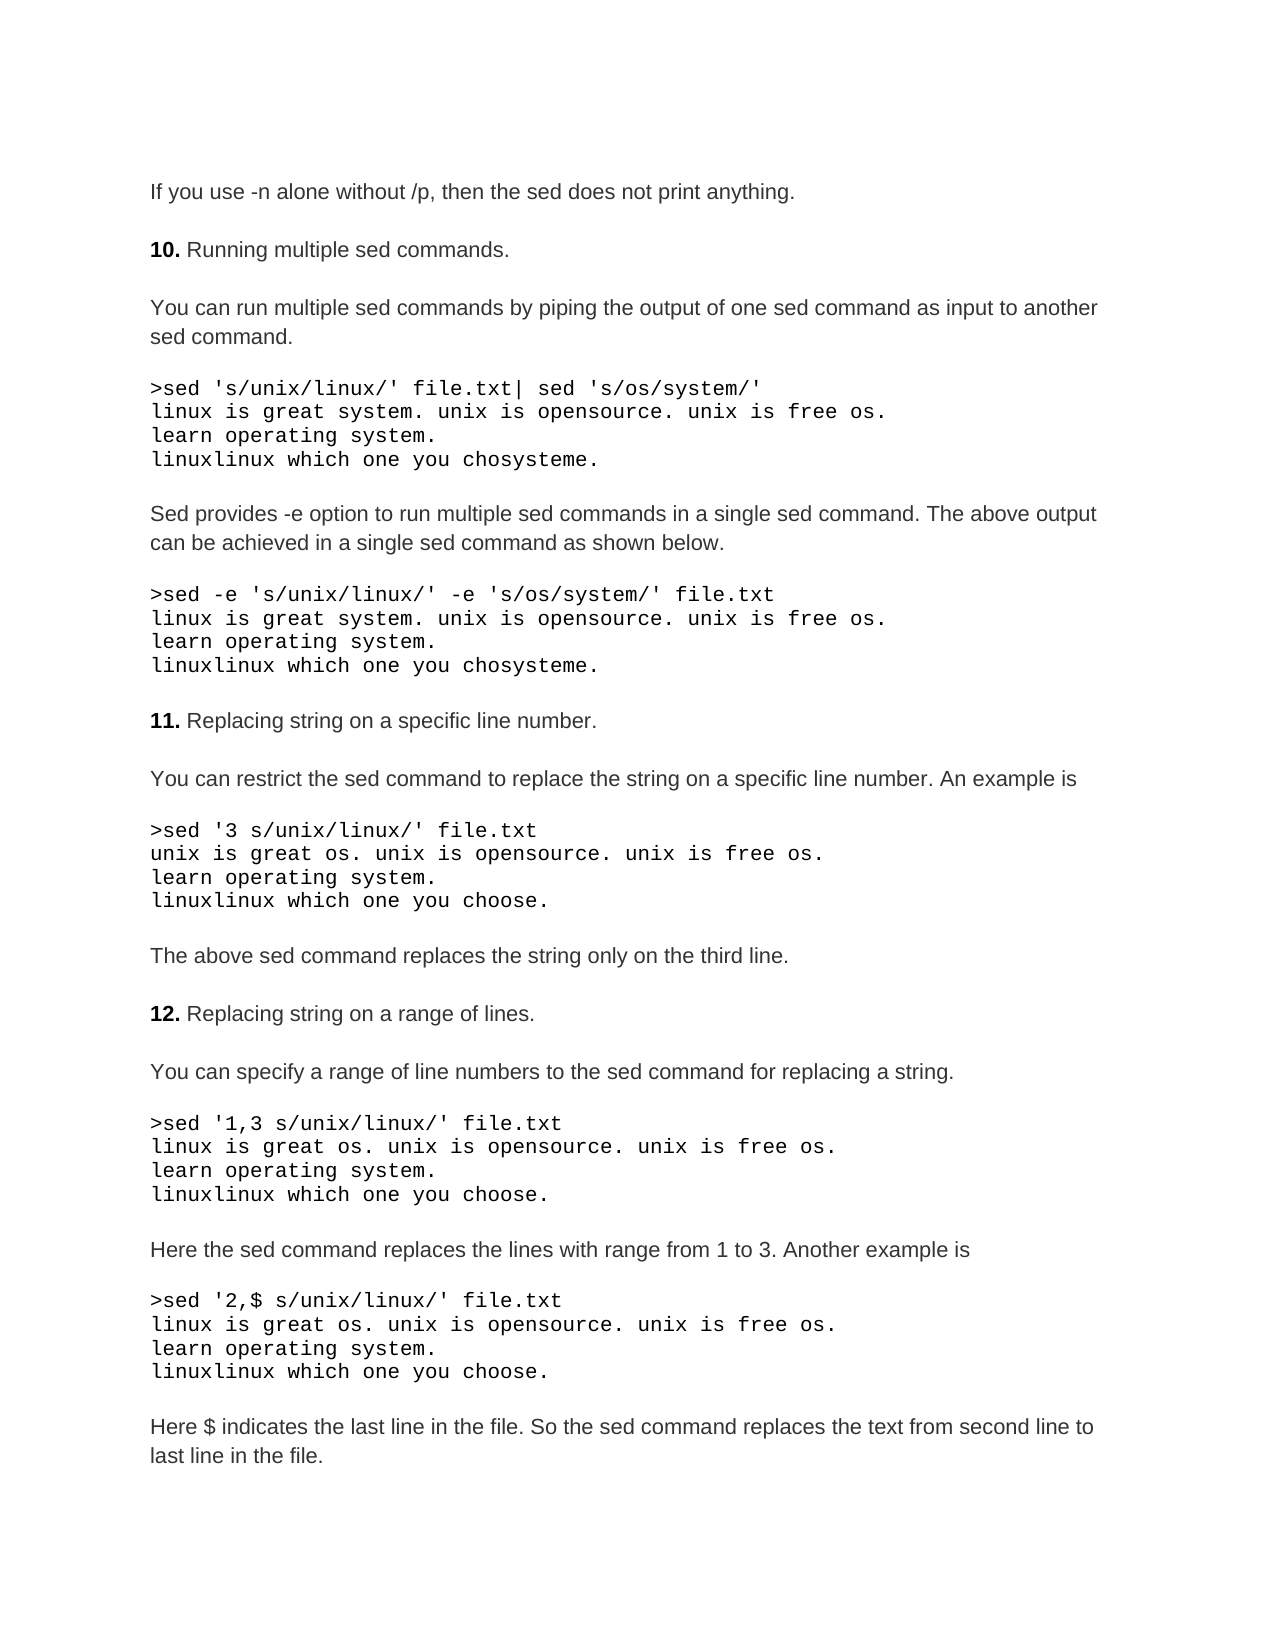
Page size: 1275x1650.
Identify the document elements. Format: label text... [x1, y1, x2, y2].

text >sed '3 s/unix/linux/' file.txt [150, 819, 1125, 843]
text Sed provides -e option to run multiple sed commands in a single sed command. The above output can be achieved in a single sed command as shown below. [150, 472, 1125, 555]
text linux is great system. unix is opensource. unix is free os. [150, 401, 1125, 425]
text linux is great os. unix is opensource. unix is free os. [150, 1137, 1125, 1160]
text learn operating system. [150, 425, 1125, 449]
text >sed '1,3 s/unix/linux/' file.txt [150, 1113, 1125, 1137]
text linuxlinux which one you choose. [150, 1184, 1125, 1207]
text >sed 's/unix/linux/' file.txt| sed 's/os/system/' [150, 378, 1125, 401]
text linuxlinux which one you choose. [150, 891, 1125, 914]
text Here the sed command replaces the lines with range from 1 to 3. Another example is [150, 1207, 1125, 1262]
text learn operating system. [150, 867, 1125, 891]
text The above sed command replaces the string only on the third line. 12. Replacing string on a range of lines. You can specify a range of line numbers to the sed command for replacing a string. [150, 914, 1125, 1084]
text linux is great system. unix is opensource. unix is free os. [150, 608, 1125, 631]
text learn operating system. [150, 631, 1125, 655]
text If you use -n alone without /p, then the sed does not print anything. 10. Running multiple sed commands. You can run multiple sed commands by piping the output of one sed command as input to another sed command. [150, 150, 1125, 349]
text >sed -e 's/unix/linux/' -e 's/os/system/' file.txt [150, 584, 1125, 608]
text linuxlinux which one you choose. [150, 1361, 1125, 1385]
text linux is great os. unix is opensource. unix is free os. [150, 1314, 1125, 1338]
text unix is great os. unix is opensource. unix is free os. [150, 843, 1125, 867]
text linuxlinux which one you chosysteme. [150, 655, 1125, 679]
text linuxlinux which one you chosysteme. [150, 449, 1125, 472]
text 11. Replacing string on a specific line number. You can restrict the sed command to replace the string on a specific line number. An example is [150, 679, 1125, 791]
text learn operating system. [150, 1160, 1125, 1184]
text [150, 1385, 1125, 1497]
text >sed '2,$ s/unix/linux/' file.txt [150, 1290, 1125, 1314]
text learn operating system. [150, 1338, 1125, 1361]
